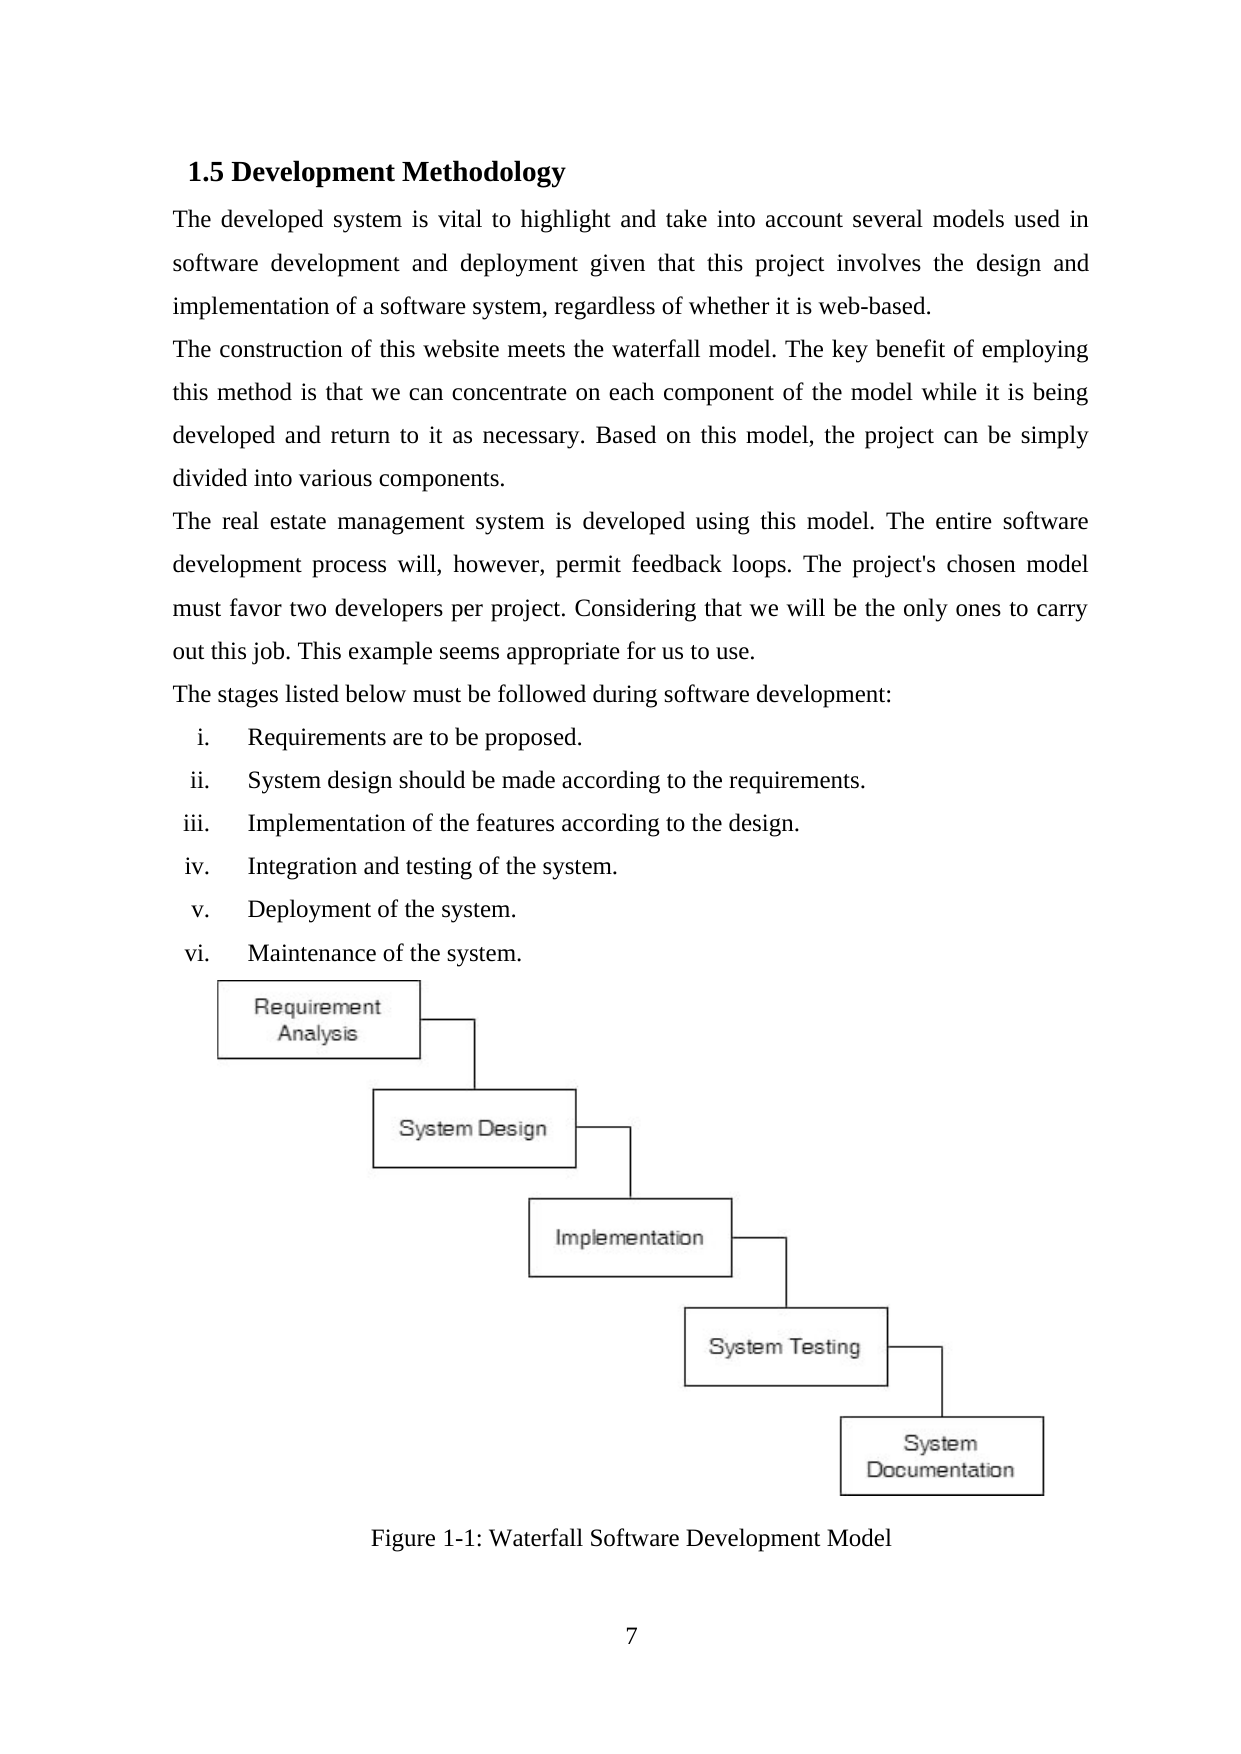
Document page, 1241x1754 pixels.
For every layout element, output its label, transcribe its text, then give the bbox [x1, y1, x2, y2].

picture [217, 980, 1046, 1496]
list Integration and testing of the system. [210, 851, 1090, 880]
list System design should be made according to the requirements. [210, 765, 1090, 794]
text Figure 1-1: Waterfall Software Development Model [172, 1523, 1090, 1552]
list Requirements are to be proposed. [210, 722, 1090, 751]
list Maintenance of the system. [210, 938, 1090, 966]
text The stages listed below must be followed during software development: [172, 679, 1090, 708]
text The developed system is vital to highlight and take into account several models used in software development and deployment given that this project involves the design and implementation of a software system, regardless of whether it is web-based. [172, 204, 1090, 319]
subtitle 1.5 Development Methodology [187, 154, 1090, 188]
list Deployment of the system. [210, 894, 1090, 923]
text The construction of this website meets the waterfall model. The key benefit of employing this method is that we can concentrate on each component of the model while it is being developed and return to it as necessary. Based on this model, the project can be simply divided into various components. [172, 334, 1090, 492]
list Implementation of the features according to the design. [210, 808, 1090, 837]
text The real estate management system is developed using this model. The entire software development process will, however, permit feedback loops. The project's chosen model must favor two developers per project. Considering that we will be the only ones to carry out this job. This example seems appropriate for us to use. [172, 506, 1090, 664]
